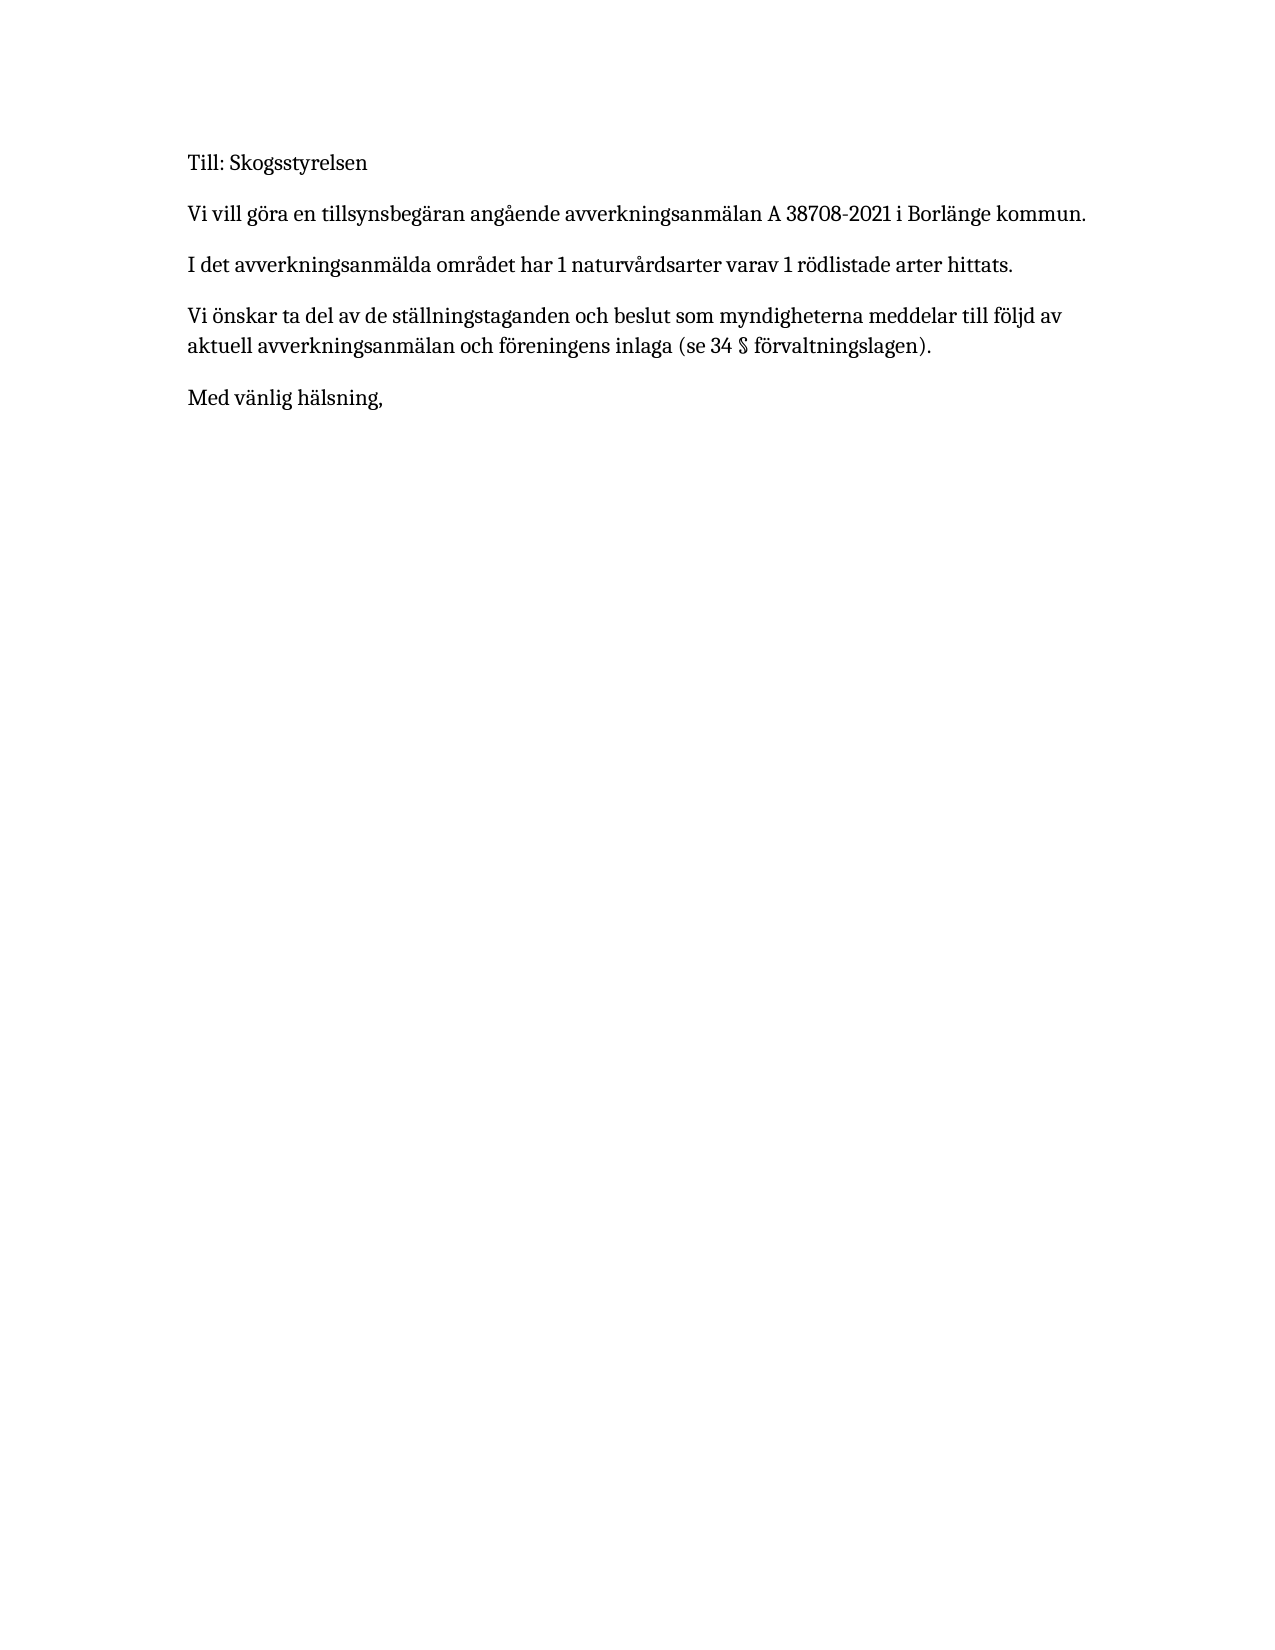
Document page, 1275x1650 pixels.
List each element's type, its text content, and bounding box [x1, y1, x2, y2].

text I det avverkningsanmälda området har 1 naturvårdsarter varav 1 rödlistade arter hittats. [187, 252, 1087, 278]
text Till: Skogsstyrelsen [187, 150, 1087, 176]
text Vi önskar ta del av de ställningstaganden och beslut som myndigheterna meddelar till följd av aktuell avverkningsanmälan och föreningens inlaga (se 34 § förvaltningslagen). [187, 303, 1087, 360]
text Med vänlig hälsning, [187, 384, 1087, 441]
text Vi vill göra en tillsynsbegäran angående avverkningsanmälan A 38708-2021 i Borlänge kommun. [187, 201, 1087, 227]
